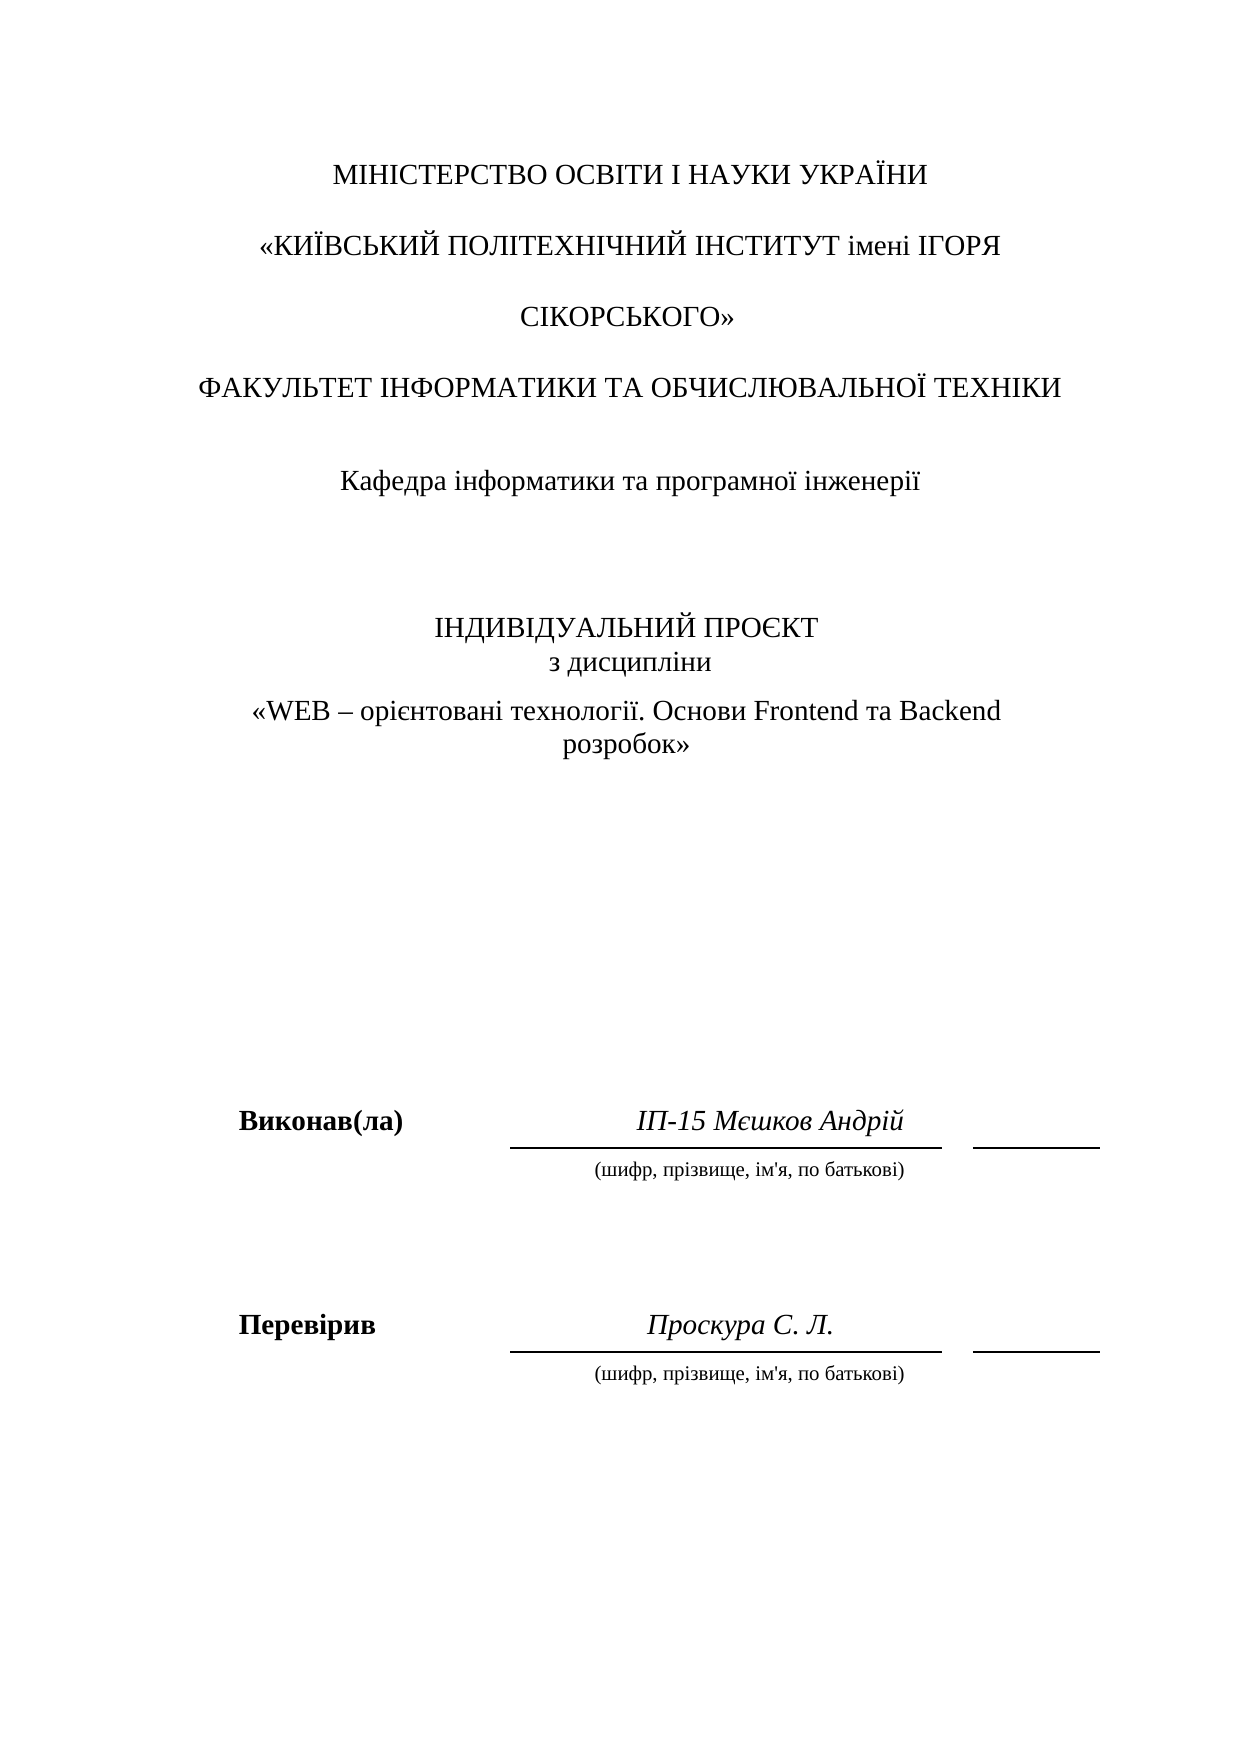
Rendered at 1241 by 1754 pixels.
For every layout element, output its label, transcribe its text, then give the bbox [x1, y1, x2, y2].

text (шифр, прізвище, ім'я, по батькові) [594, 1353, 1090, 1385]
text з дисципліни [186, 644, 1066, 677]
text МІНІСТЕРСТВО ОСВІТИ І НАУКИ УКРАЇНИ [150, 157, 1110, 191]
text «КИЇВСЬКИЙ ПОЛІТЕХНІЧНИЙ ІНСТИТУТ імені ІГОРЯ СІКОРСЬКОГО» [150, 228, 1110, 333]
text Кафедра інформатики та програмної інженерії [150, 463, 1110, 496]
text Виконав(ла) ІП-15 Мєшков Андрій [238, 1103, 1090, 1137]
text ІНДИВІДУАЛЬНИЙ ПРОЄКТ [186, 610, 1066, 644]
text «WEB – орієнтовані технології. Основи Frontend та Backend розробок» [186, 693, 1066, 760]
text Перевірив Проскура С. Л. [238, 1307, 1090, 1341]
text (шифр, прізвище, ім'я, по батькові) [594, 1149, 1090, 1181]
text ФАКУЛЬТЕТ ІНФОРМАТИКИ ТА ОБЧИСЛЮВАЛЬНОЇ ТЕХНІКИ [150, 370, 1110, 403]
